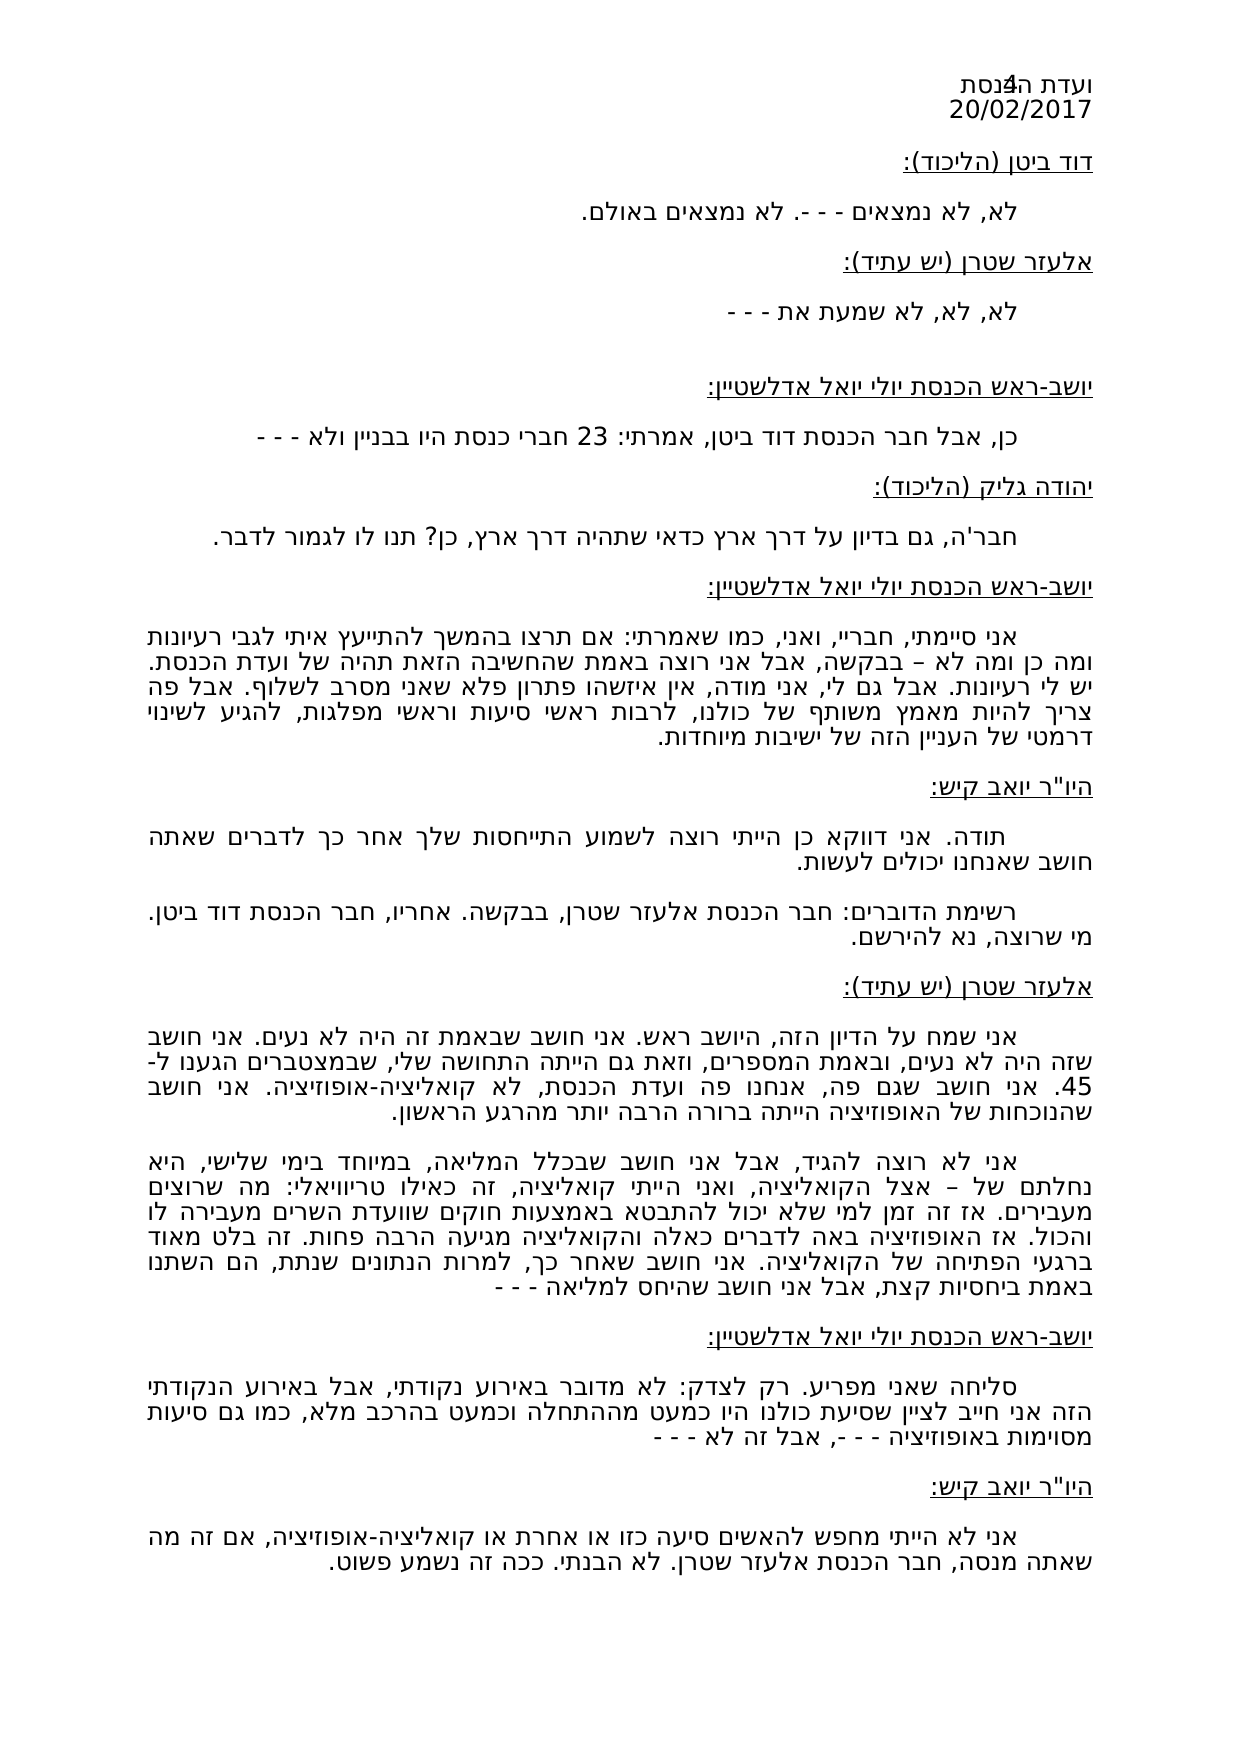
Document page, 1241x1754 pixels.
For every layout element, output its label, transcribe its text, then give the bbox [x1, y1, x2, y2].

text רשימת הדוברים: חבר הכנסת אלעזר שטרן, בבקשה. אחריו, חבר הכנסת דוד ביטן. מי שרוצה, נא להירשם. [147, 900, 1093, 950]
text אני שמח על הדיון הזה, היושב ראש. אני חושב שבאמת זה היה לא נעים. אני חושב שזה היה לא נעים, ובאמת המספרים, וזאת גם הייתה התחושה שלי, שבמצטברים הגענו ל-45. אני חושב שגם פה, אנחנו פה ועדת הכנסת, לא קואליציה-אופוזיציה. אני חושב שהנוכחות של האופוזיציה הייתה ברורה הרבה יותר מהרגע הראשון. [147, 1025, 1093, 1125]
text יושב-ראש הכנסת יולי יואל אדלשטיין: [147, 375, 1093, 400]
text תודה. אני דווקא כן הייתי רוצה לשמוע התייחסות שלך אחר כך לדברים שאתה חושב שאנחנו יכולים לעשות. [147, 825, 1093, 875]
text יושב-ראש הכנסת יולי יואל אדלשטיין: [147, 575, 1093, 600]
text היו"ר יואב קיש: [147, 1475, 1093, 1500]
text סליחה שאני מפריע. רק לצדק: לא מדובר באירוע נקודתי, אבל באירוע הנקודתי הזה אני חייב לציין שסיעת כולנו היו כמעט מההתחלה וכמעט בהרכב מלא, כמו גם סיעות מסוימות באופוזיציה - - -, אבל זה לא - - - [147, 1375, 1093, 1450]
text אני סיימתי, חבריי, ואני, כמו שאמרתי: אם תרצו בהמשך להתייעץ איתי לגבי רעיונות ומה כן ומה לא – בבקשה, אבל אני רוצה באמת שהחשיבה הזאת תהיה של ועדת הכנסת. יש לי רעיונות. אבל גם לי, אני מודה, אין איזשהו פתרון פלא שאני מסרב לשלוף. אבל פה צריך להיות מאמץ משותף של כולנו, לרבות ראשי סיעות וראשי מפלגות, להגיע לשינוי דרמטי של העניין הזה של ישיבות מיוחדות. [147, 625, 1093, 750]
text לא, לא נמצאים - - -. לא נמצאים באולם. [147, 200, 1093, 225]
text חבר'ה, גם בדיון על דרך ארץ כדאי שתהיה דרך ארץ, כן? תנו לו לגמור לדבר. [147, 525, 1093, 550]
text אני לא רוצה להגיד, אבל אני חושב שבכלל המליאה, במיוחד בימי שלישי, היא נחלתם של – אצל הקואליציה, ואני הייתי קואליציה, זה כאילו טריוויאלי: מה שרוצים מעבירים. אז זה זמן למי שלא יכול להתבטא באמצעות חוקים שוועדת השרים מעבירה לו והכול. אז האופוזיציה באה לדברים כאלה והקואליציה מגיעה הרבה פחות. זה בלט מאוד ברגעי הפתיחה של הקואליציה. אני חושב שאחר כך, למרות הנתונים שנתת, הם השתנו באמת ביחסיות קצת, אבל אני חושב שהיחס למליאה - - - [147, 1150, 1093, 1300]
text יושב-ראש הכנסת יולי יואל אדלשטיין: [147, 1325, 1093, 1350]
text לא, לא, לא שמעת את - - - [147, 300, 1093, 325]
text היו"ר יואב קיש: [147, 775, 1093, 800]
text יהודה גליק (הליכוד): [147, 475, 1093, 500]
text דוד ביטן (הליכוד): [147, 150, 1093, 175]
text כן, אבל חבר הכנסת דוד ביטן, אמרתי: 23 חברי כנסת היו בבניין ולא - - - [147, 425, 1093, 450]
text אלעזר שטרן (יש עתיד): [147, 975, 1093, 1000]
text אני לא הייתי מחפש להאשים סיעה כזו או אחרת או קואליציה-אופוזיציה, אם זה מה שאתה מנסה, חבר הכנסת אלעזר שטרן. לא הבנתי. ככה זה נשמע פשוט. [147, 1525, 1093, 1575]
text אלעזר שטרן (יש עתיד): [147, 250, 1093, 275]
